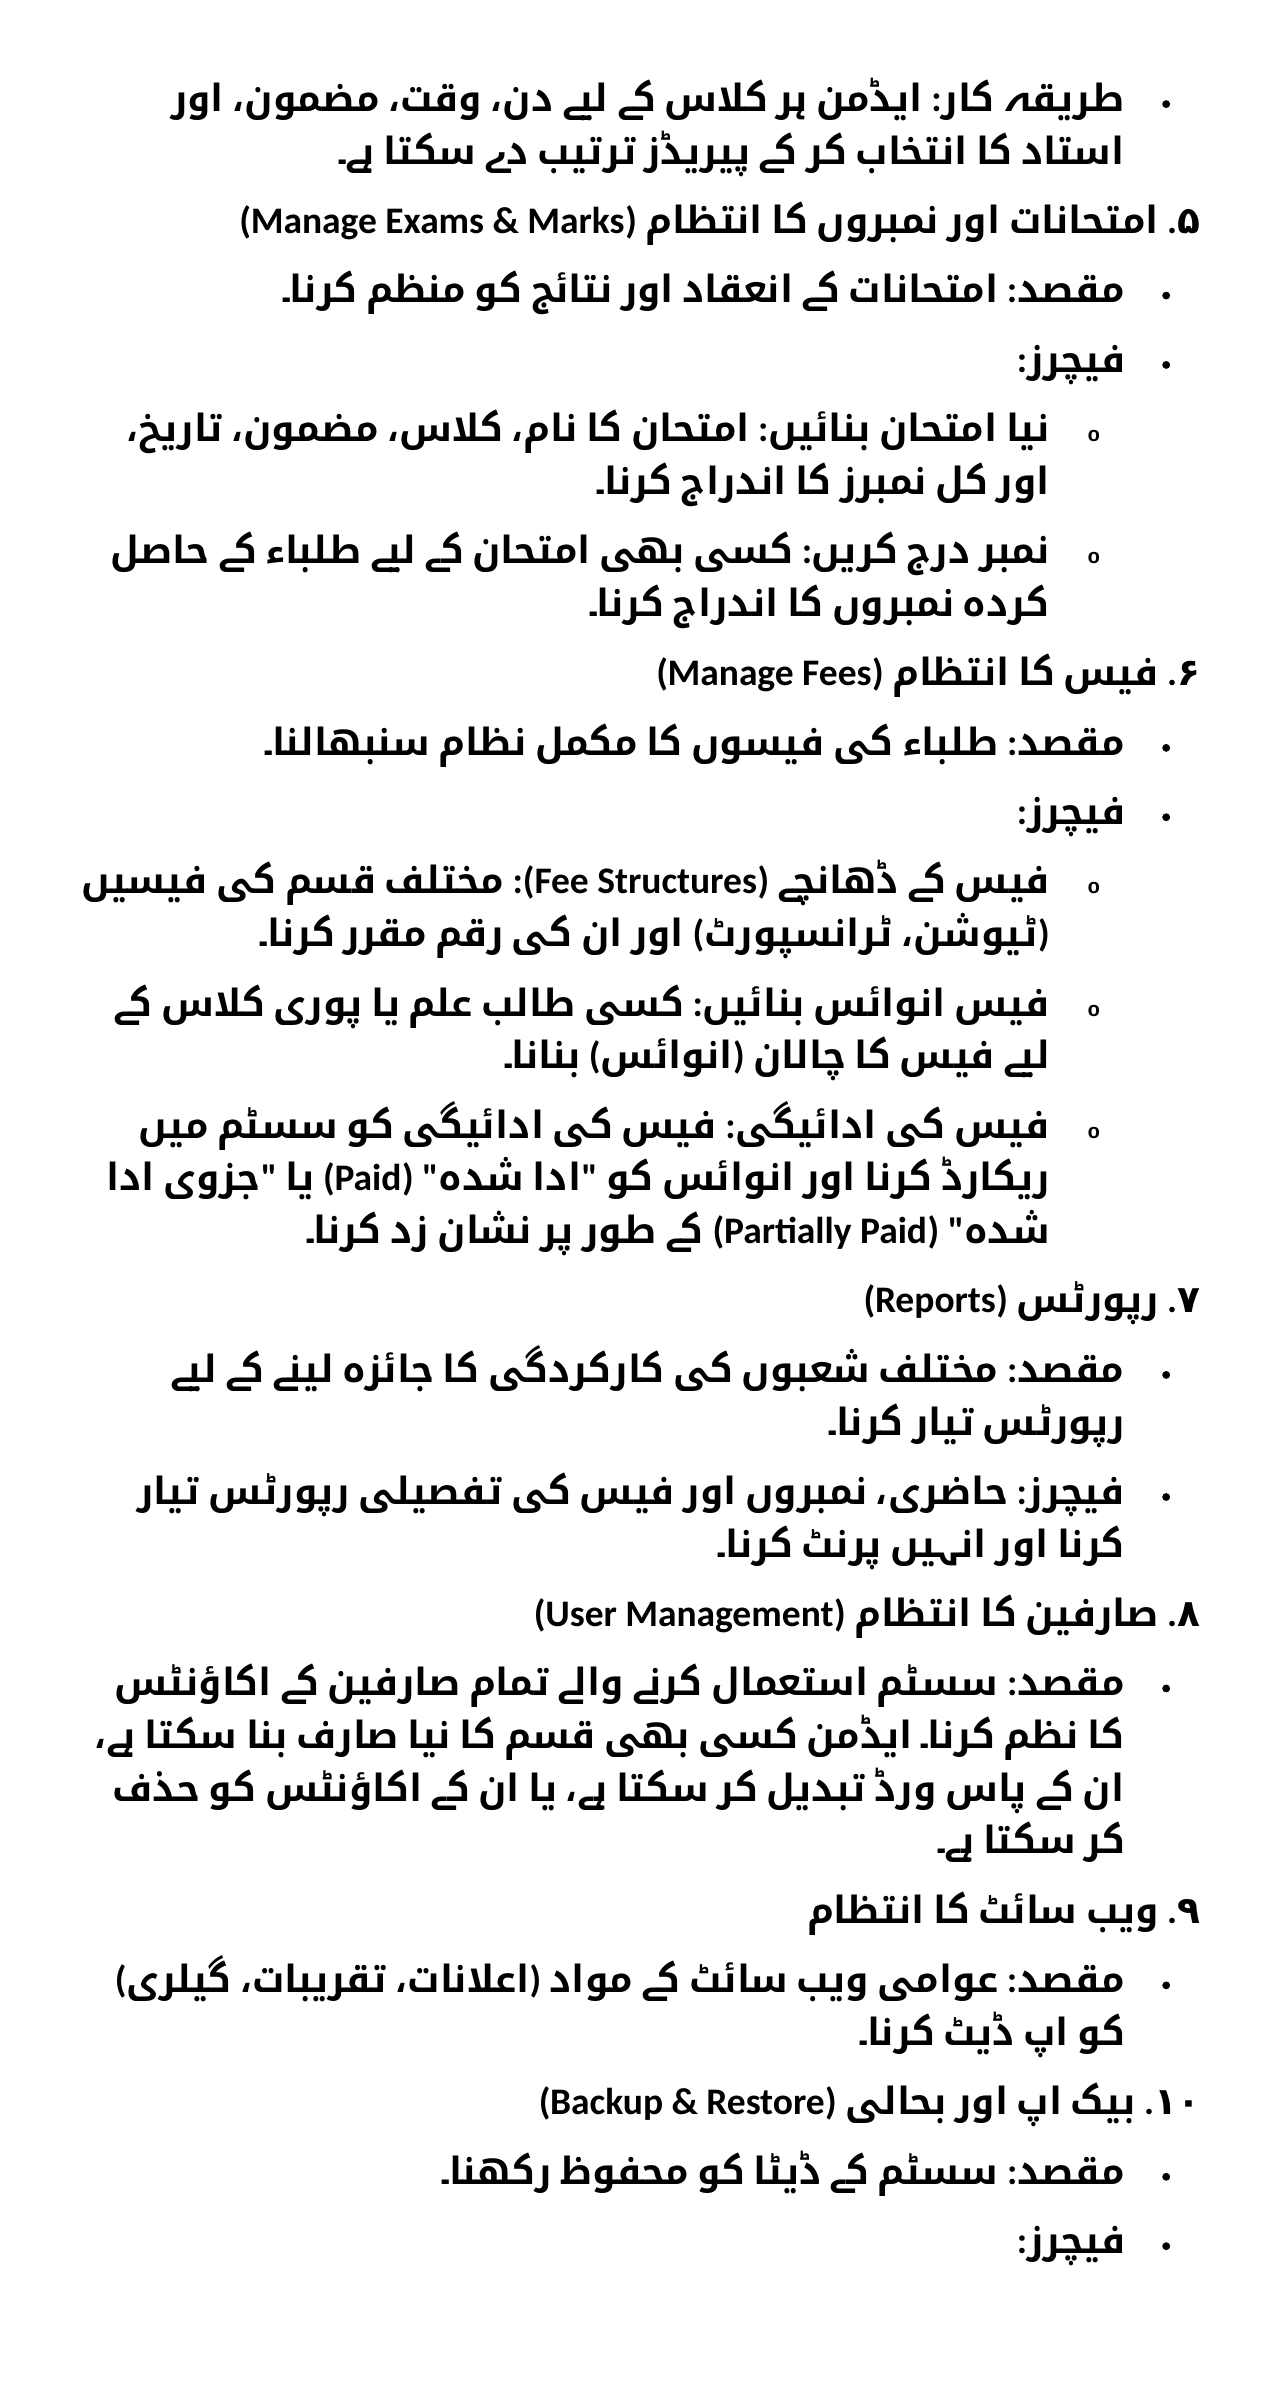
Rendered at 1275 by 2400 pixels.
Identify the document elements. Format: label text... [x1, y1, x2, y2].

list فیچرز: [75, 2217, 1162, 2263]
list فیس کی ادائیگی: فیس کی ادائیگی کو سسٹم میں ریکارڈ کرنا اور انوائس کو "ادا شدہ" (Paid) یا "جزوی ادا شدہ" (Partially Paid) کے طور پر نشان زد کرنا۔ [75, 1102, 1087, 1253]
text ۷. رپورٹس (Reports) [75, 1276, 1200, 1322]
list مقصد: عوامی ویب سائٹ کے مواد (اعلانات، تقریبات، گیلری) کو اپ ڈیٹ کرنا۔ [75, 1956, 1162, 2055]
list مقصد: طلباء کی فیسوں کا مکمل نظام سنبھالنا۔ [75, 719, 1162, 764]
list فیچرز: حاضری، نمبروں اور فیس کی تفصیلی رپورٹس تیار کرنا اور انہیں پرنٹ کرنا۔ [75, 1468, 1162, 1566]
list فیس کے ڈھانچے (Fee Structures): مختلف قسم کی فیسیں (ٹیوشن، ٹرانسپورٹ) اور ان کی رقم مقرر کرنا۔ [75, 857, 1087, 956]
text ۶. فیس کا انتظام (Manage Fees) [75, 649, 1200, 695]
list طریقہ کار: ایڈمن ہر کلاس کے لیے دن، وقت، مضمون، اور استاد کا انتخاب کر کے پیریڈز ترتیب دے سکتا ہے۔ [75, 75, 1162, 173]
text ۱۰. بیک اپ اور بحالی (Backup & Restore) [75, 2078, 1200, 2124]
list مقصد: سسٹم استعمال کرنے والے تمام صارفین کے اکاؤنٹس کا نظم کرنا۔ ایڈمن کسی بھی قسم کا نیا صارف بنا سکتا ہے، ان کے پاس ورڈ تبدیل کر سکتا ہے، یا ان کے اکاؤنٹس کو حذف کر سکتا ہے۔ [75, 1659, 1162, 1863]
list فیچرز: [75, 336, 1162, 382]
list مقصد: امتحانات کے انعقاد اور نتائج کو منظم کرنا۔ [75, 266, 1162, 312]
text ۸. صارفین کا انتظام (User Management) [75, 1590, 1200, 1636]
list فیس انوائس بنائیں: کسی طالب علم یا پوری کلاس کے لیے فیس کا چالان (انوائس) بنانا۔ [75, 979, 1087, 1078]
list نیا امتحان بنائیں: امتحان کا نام، کلاس، مضمون، تاریخ، اور کل نمبرز کا اندراج کرنا۔ [75, 405, 1087, 504]
text ۹. ویب سائٹ کا انتظام [75, 1887, 1200, 1933]
text ۵. امتحانات اور نمبروں کا انتظام (Manage Exams & Marks) [75, 197, 1200, 243]
list نمبر درج کریں: کسی بھی امتحان کے لیے طلباء کے حاصل کردہ نمبروں کا اندراج کرنا۔ [75, 527, 1087, 626]
list مقصد: سسٹم کے ڈیٹا کو محفوظ رکھنا۔ [75, 2148, 1162, 2193]
list فیچرز: [75, 788, 1162, 834]
list مقصد: مختلف شعبوں کی کارکردگی کا جائزہ لینے کے لیے رپورٹس تیار کرنا۔ [75, 1346, 1162, 1444]
